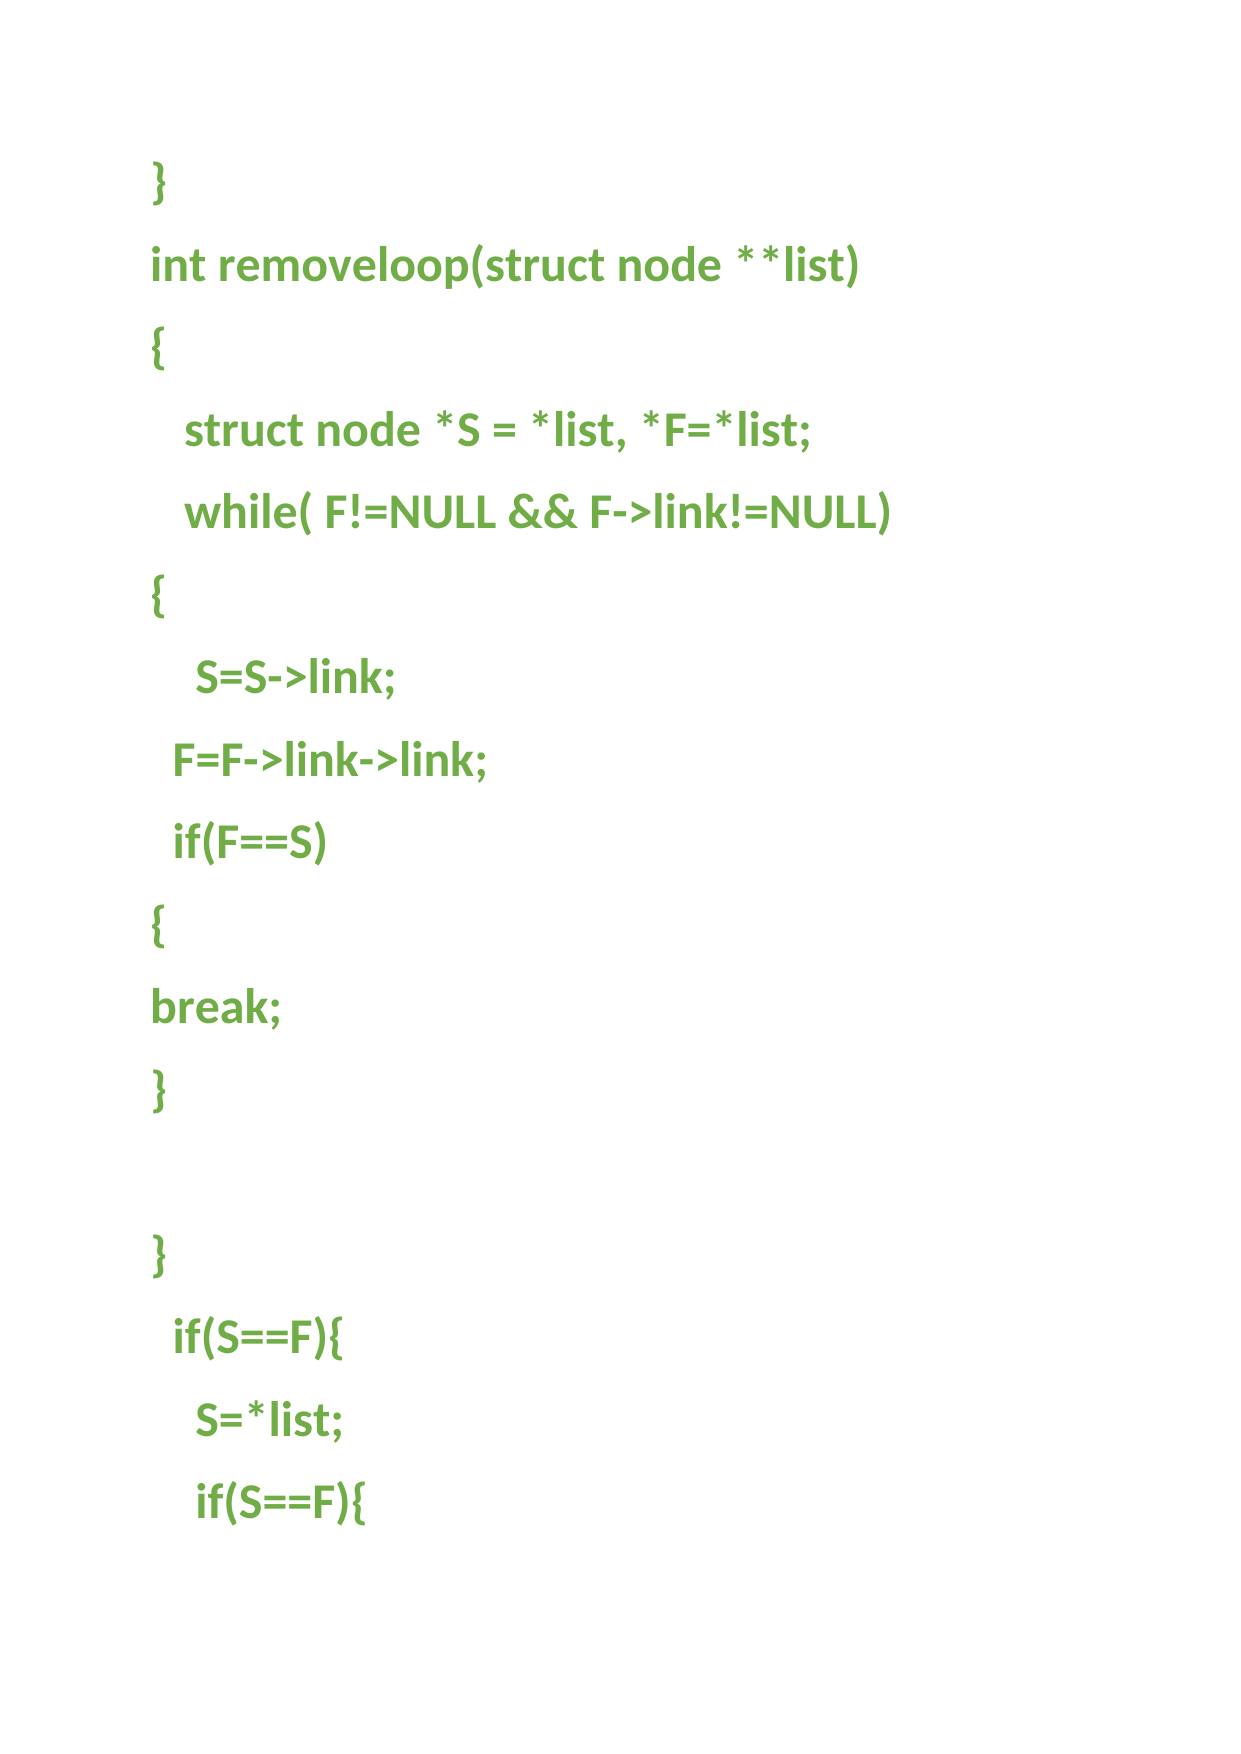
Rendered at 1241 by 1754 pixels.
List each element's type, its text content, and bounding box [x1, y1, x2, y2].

text { [150, 562, 1090, 623]
text S=S->link; [150, 645, 1090, 706]
text if(S==F){ [150, 1305, 1090, 1366]
text if(F==S) [150, 810, 1090, 871]
text { [150, 892, 1090, 953]
text int removeloop(struct node **list) [150, 232, 1090, 293]
text } [150, 150, 1090, 211]
text { [150, 315, 1090, 376]
text struct node *S = *list, *F=*list; [150, 397, 1090, 458]
text F=F->link->link; [150, 727, 1090, 788]
text } [150, 1057, 1090, 1118]
text if(S==F){ [150, 1470, 1090, 1531]
text while( F!=NULL && F->link!=NULL) [150, 480, 1090, 541]
text S=*list; [150, 1387, 1090, 1448]
text break; [150, 975, 1090, 1036]
text } [150, 1222, 1090, 1283]
